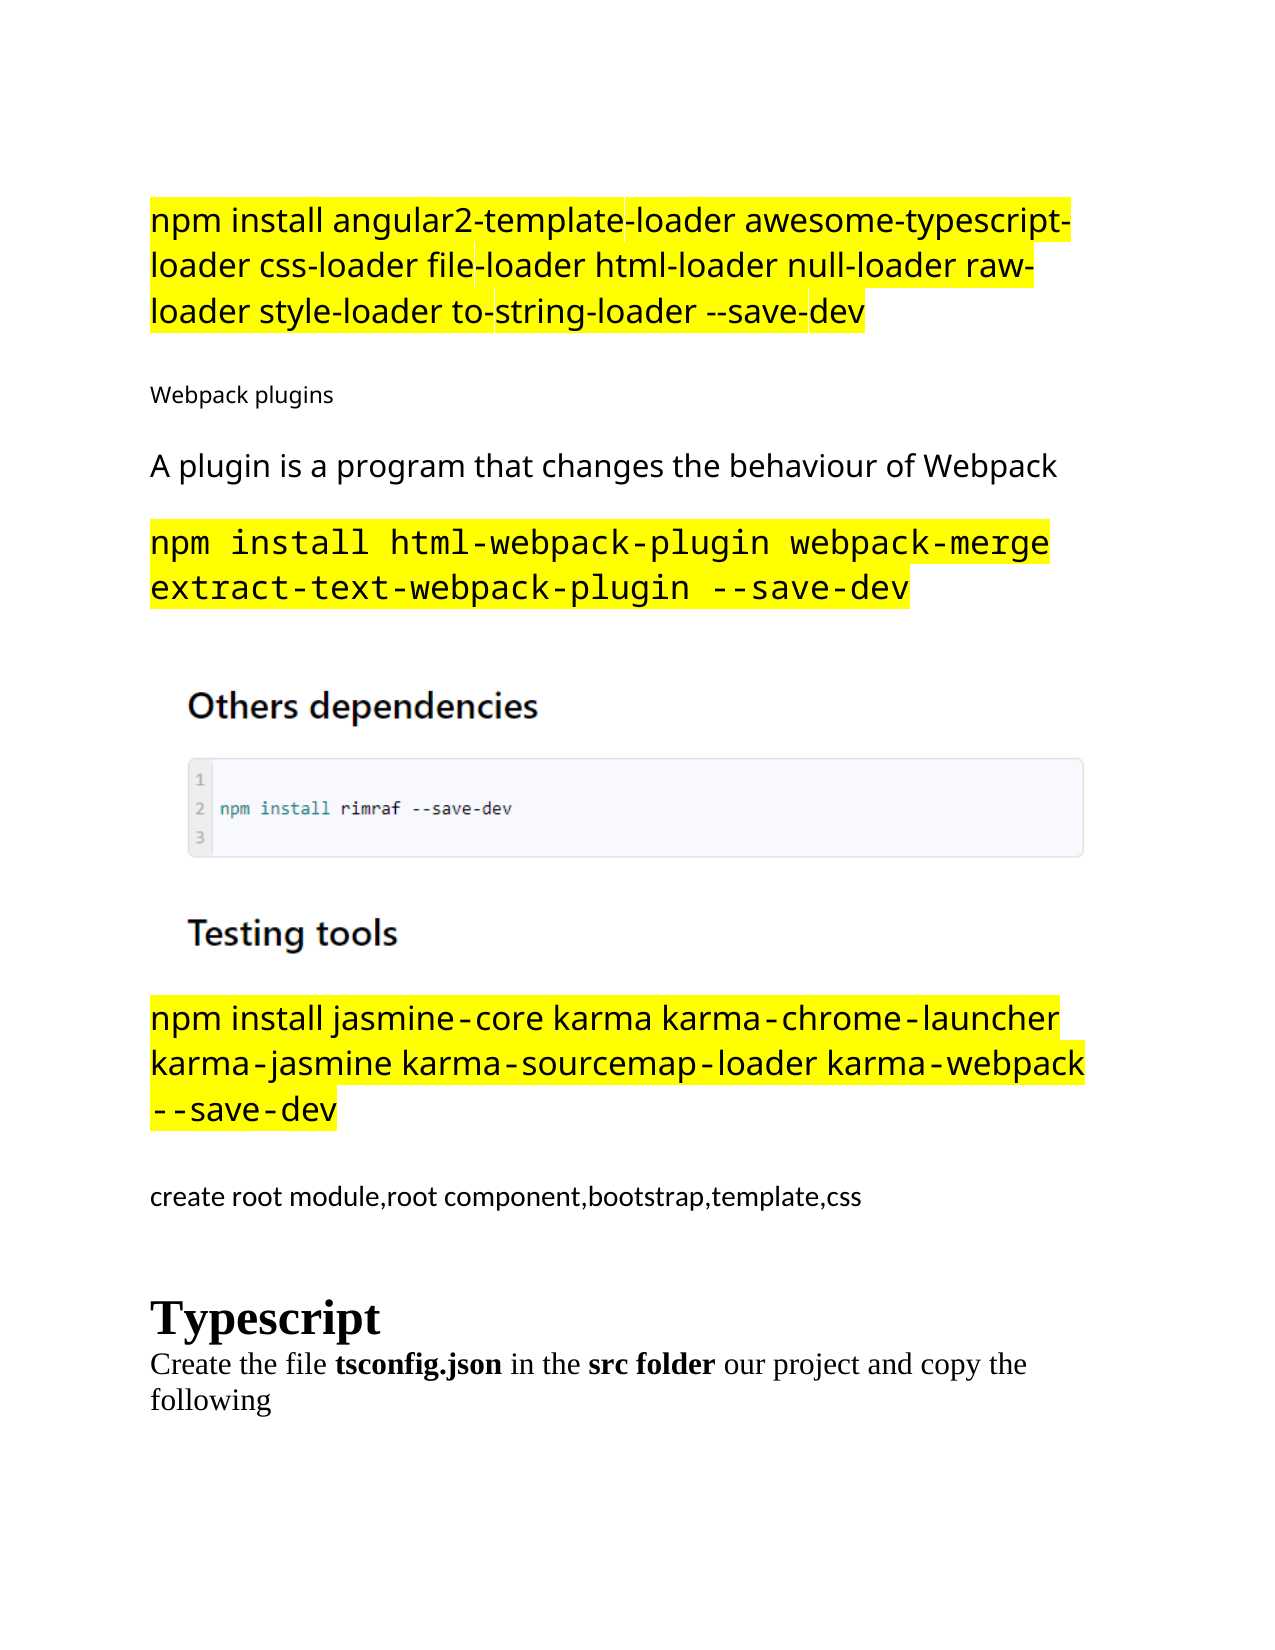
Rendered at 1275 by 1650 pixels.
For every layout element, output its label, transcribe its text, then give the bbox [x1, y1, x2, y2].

text create root module,root component,bootstrap,template,css [150, 1178, 1125, 1213]
text npm install jasmine-core karma karma-chrome-launcher karma-jasmine karma-sourcemap-loader karma-webpack --save-dev [150, 994, 1125, 1131]
text npm install html-webpack-plugin webpack-merge extract-text-webpack-plugin --save-dev [910, 519, 1125, 609]
subtitle Typescript [150, 1288, 1125, 1345]
text Create the file tsconfig.json in the src folder our project and copy the following [150, 1345, 1125, 1417]
text A plugin is a program that changes the behaviour of Webpack [150, 443, 1125, 486]
subtitle Webpack plugins [150, 378, 1125, 410]
picture [150, 653, 1125, 976]
text npm install angular2-template-loader awesome-typescript-loader css-loader file-loader html-loader null-loader raw-loader style-loader to-string-loader --save-dev [865, 197, 1125, 333]
